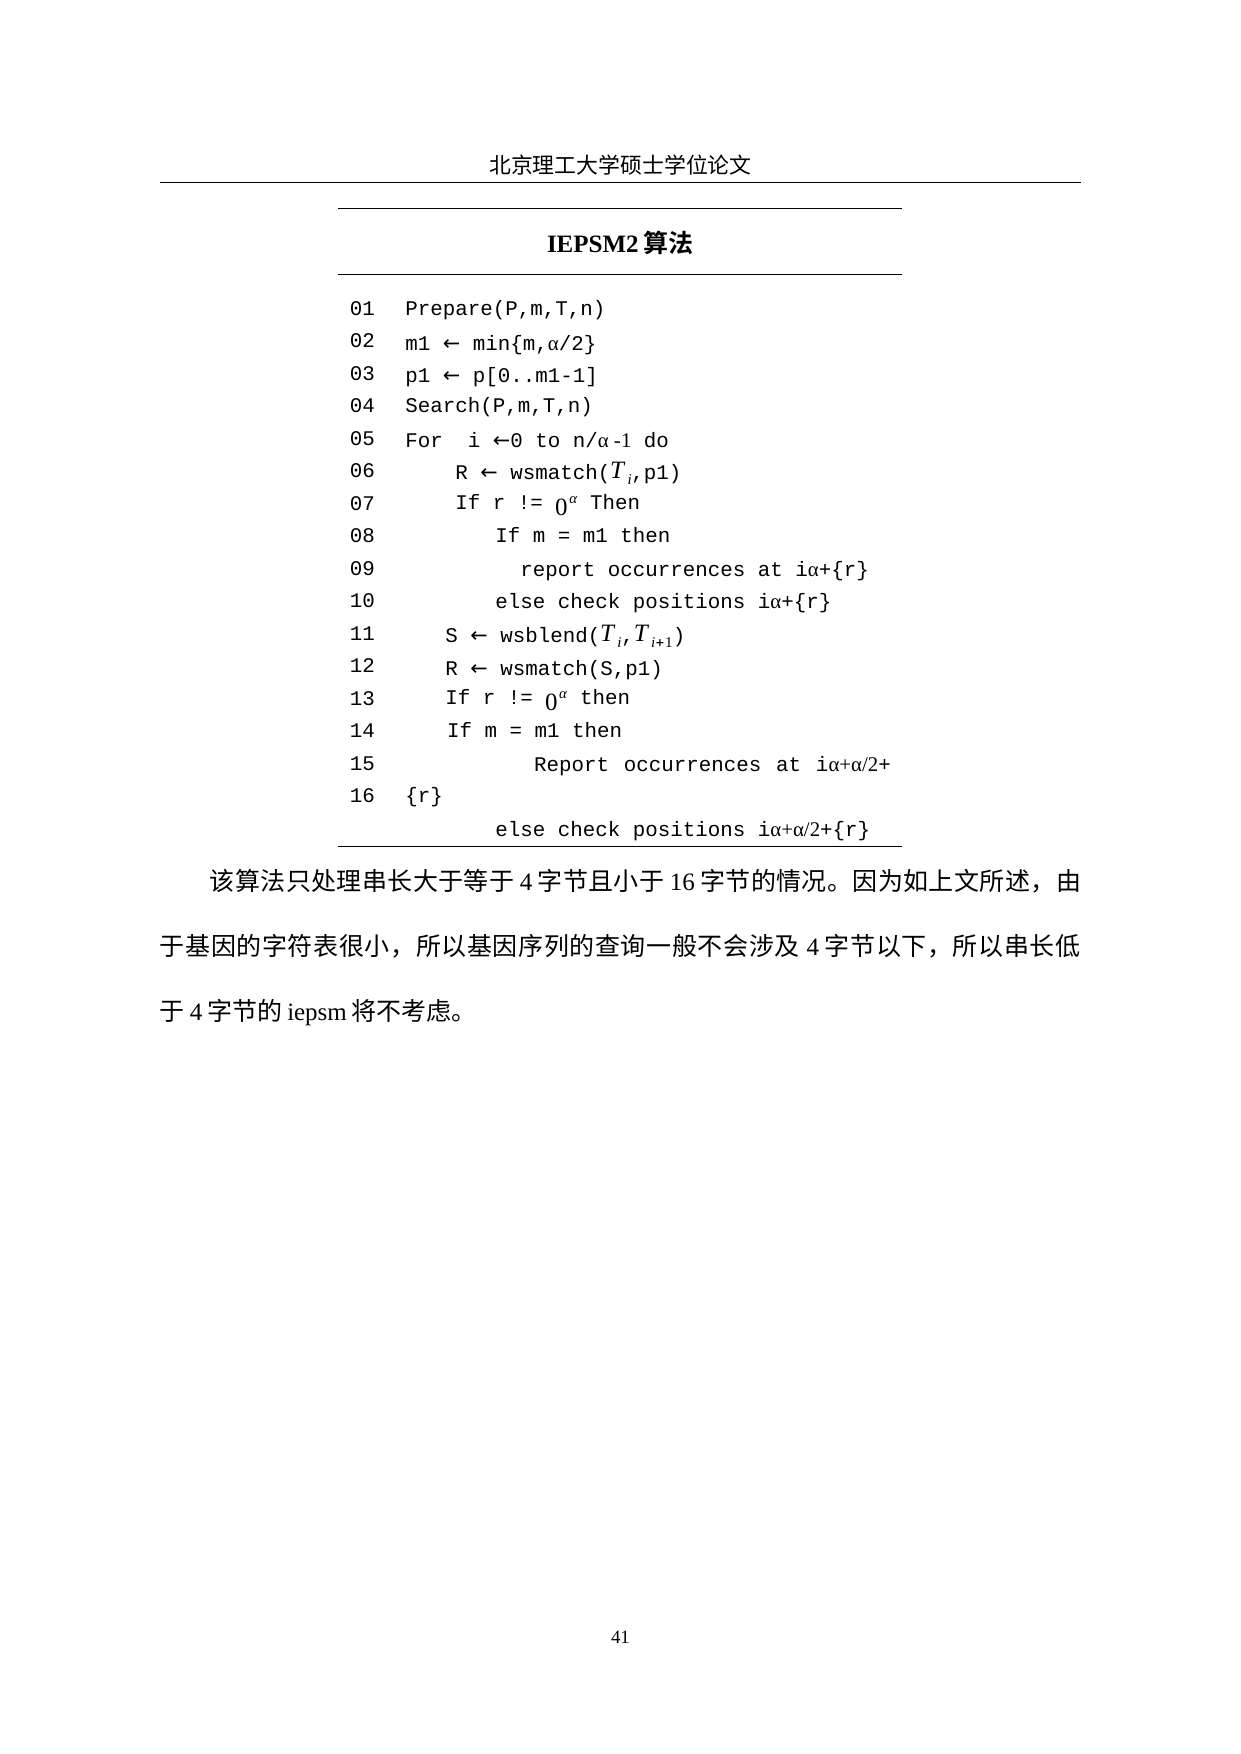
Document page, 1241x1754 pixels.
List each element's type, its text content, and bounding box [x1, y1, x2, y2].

text 该算法只处理串长大于等于4字节且小于16字节的情况。因为如上文所述，由于基因的字符表很小，所以基因序列的查询一般不会涉及4字节以下，所以串长低于4字节的iepsm将不考虑。 [159, 847, 1081, 1042]
table_cell Prepare(P,m,T,n) m1 ← min{m,α/2} p1 ← p[0..m1-1] Search(P,m,T,n) For i ←0 to n/α -1 do R ← wsmatch(,p1) If r != Then If m = m1 then report occurrences at iα+{r} else check positions iα+{r} S ← wsblend(,) R ← wsmatch(S,p1) If r != then If m = m1 then Report occurrences at iα+α/2+{r} else check positions iα+α/2+{r} [394, 275, 902, 846]
table_header IEPSM2算法 [338, 209, 902, 274]
table_cell 01 02 03 04 05 06 07 08 09 10 11 12 13 14 15 16 [338, 275, 394, 846]
